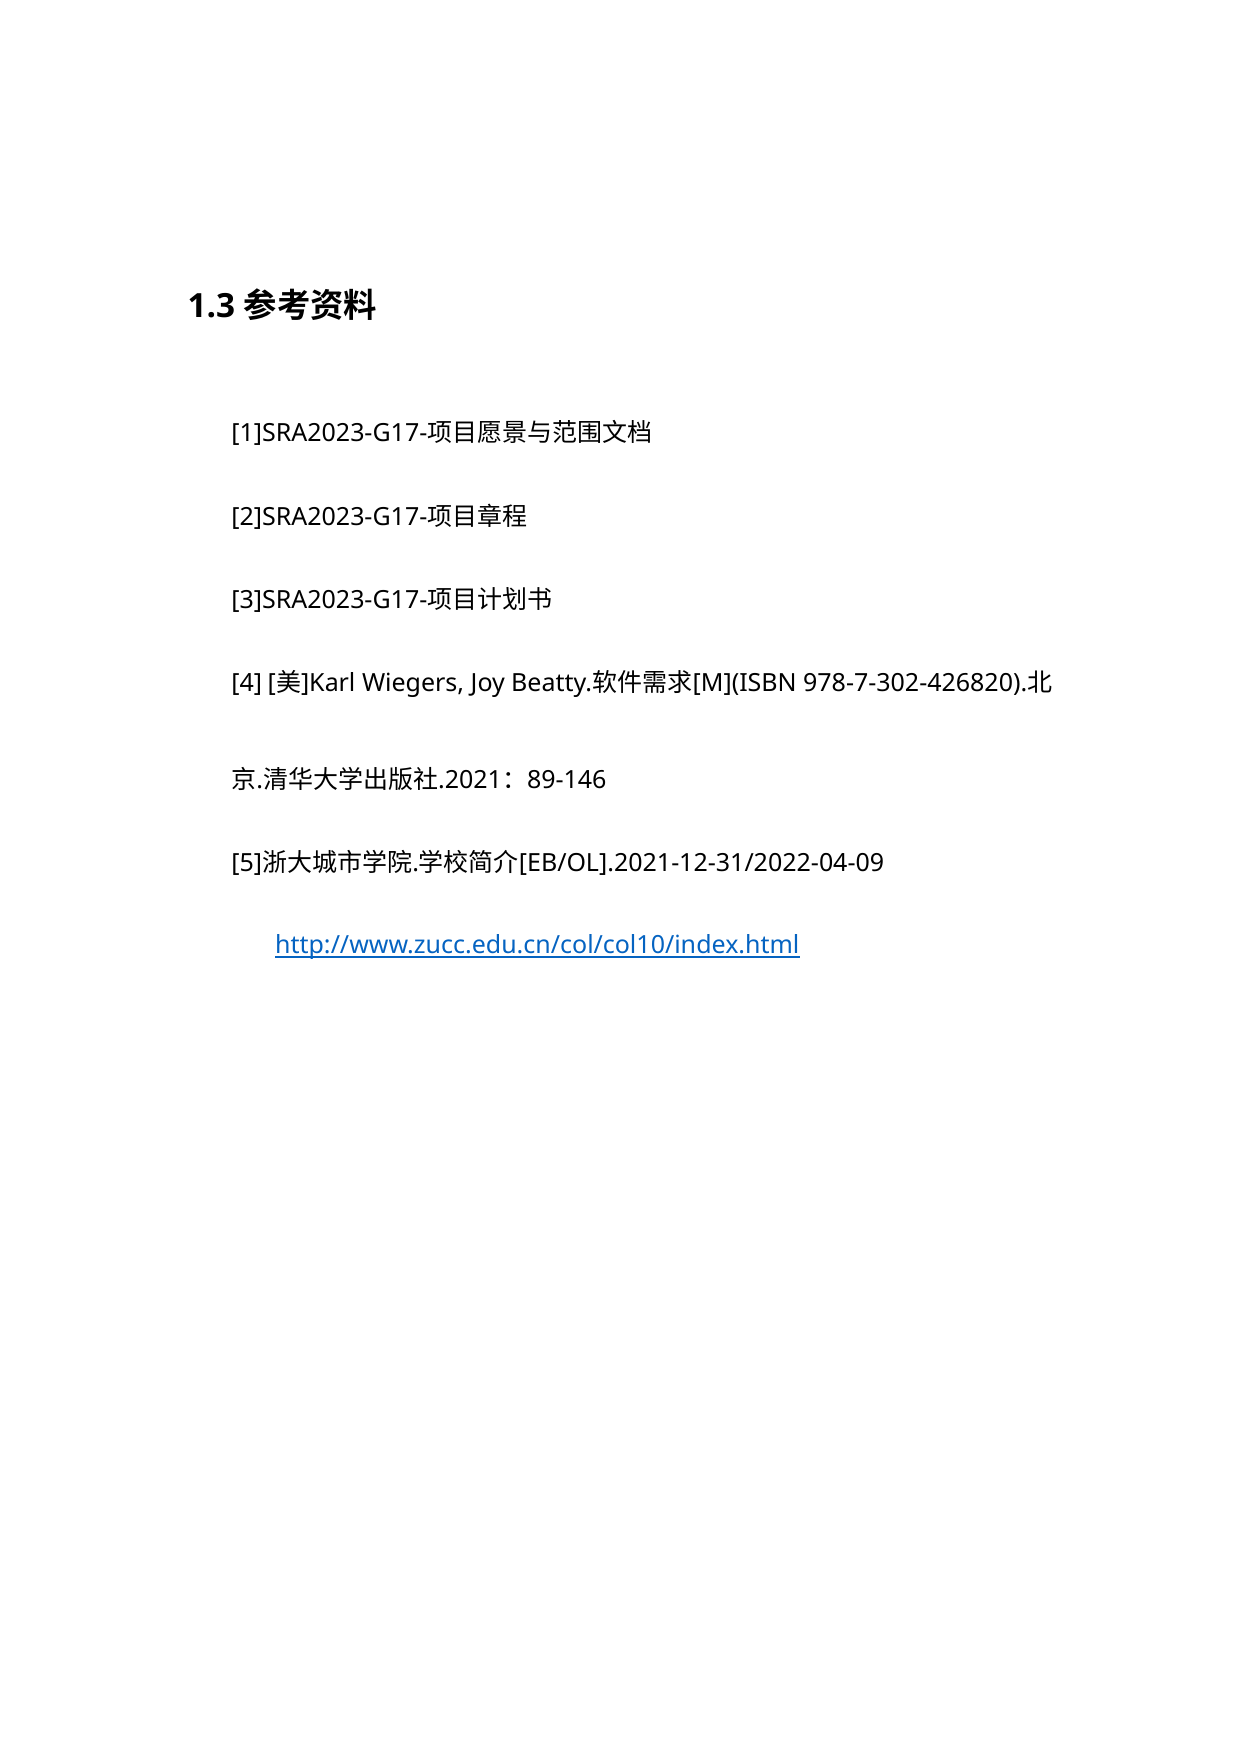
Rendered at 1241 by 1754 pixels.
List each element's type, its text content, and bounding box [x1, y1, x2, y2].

text [2]SRA2023-G17-项目章程 [187, 482, 1053, 547]
text [4] [美]Karl Wiegers, Joy Beatty.软件需求[M](ISBN 978-7-302-426820).北京.清华大学出版社.2021：89-146 [231, 648, 1053, 810]
text [3]SRA2023-G17-项目计划书 [187, 565, 1053, 630]
text [5]浙大城市学院.学校简介[EB/OL].2021-12-31/2022-04-09 [231, 828, 1053, 893]
subtitle 1.3 参考资料 [187, 271, 1053, 336]
text http://www.zucc.edu.cn/col/col10/index.html [231, 912, 1053, 977]
text [1]SRA2023-G17-项目愿景与范围文档 [187, 398, 1053, 463]
